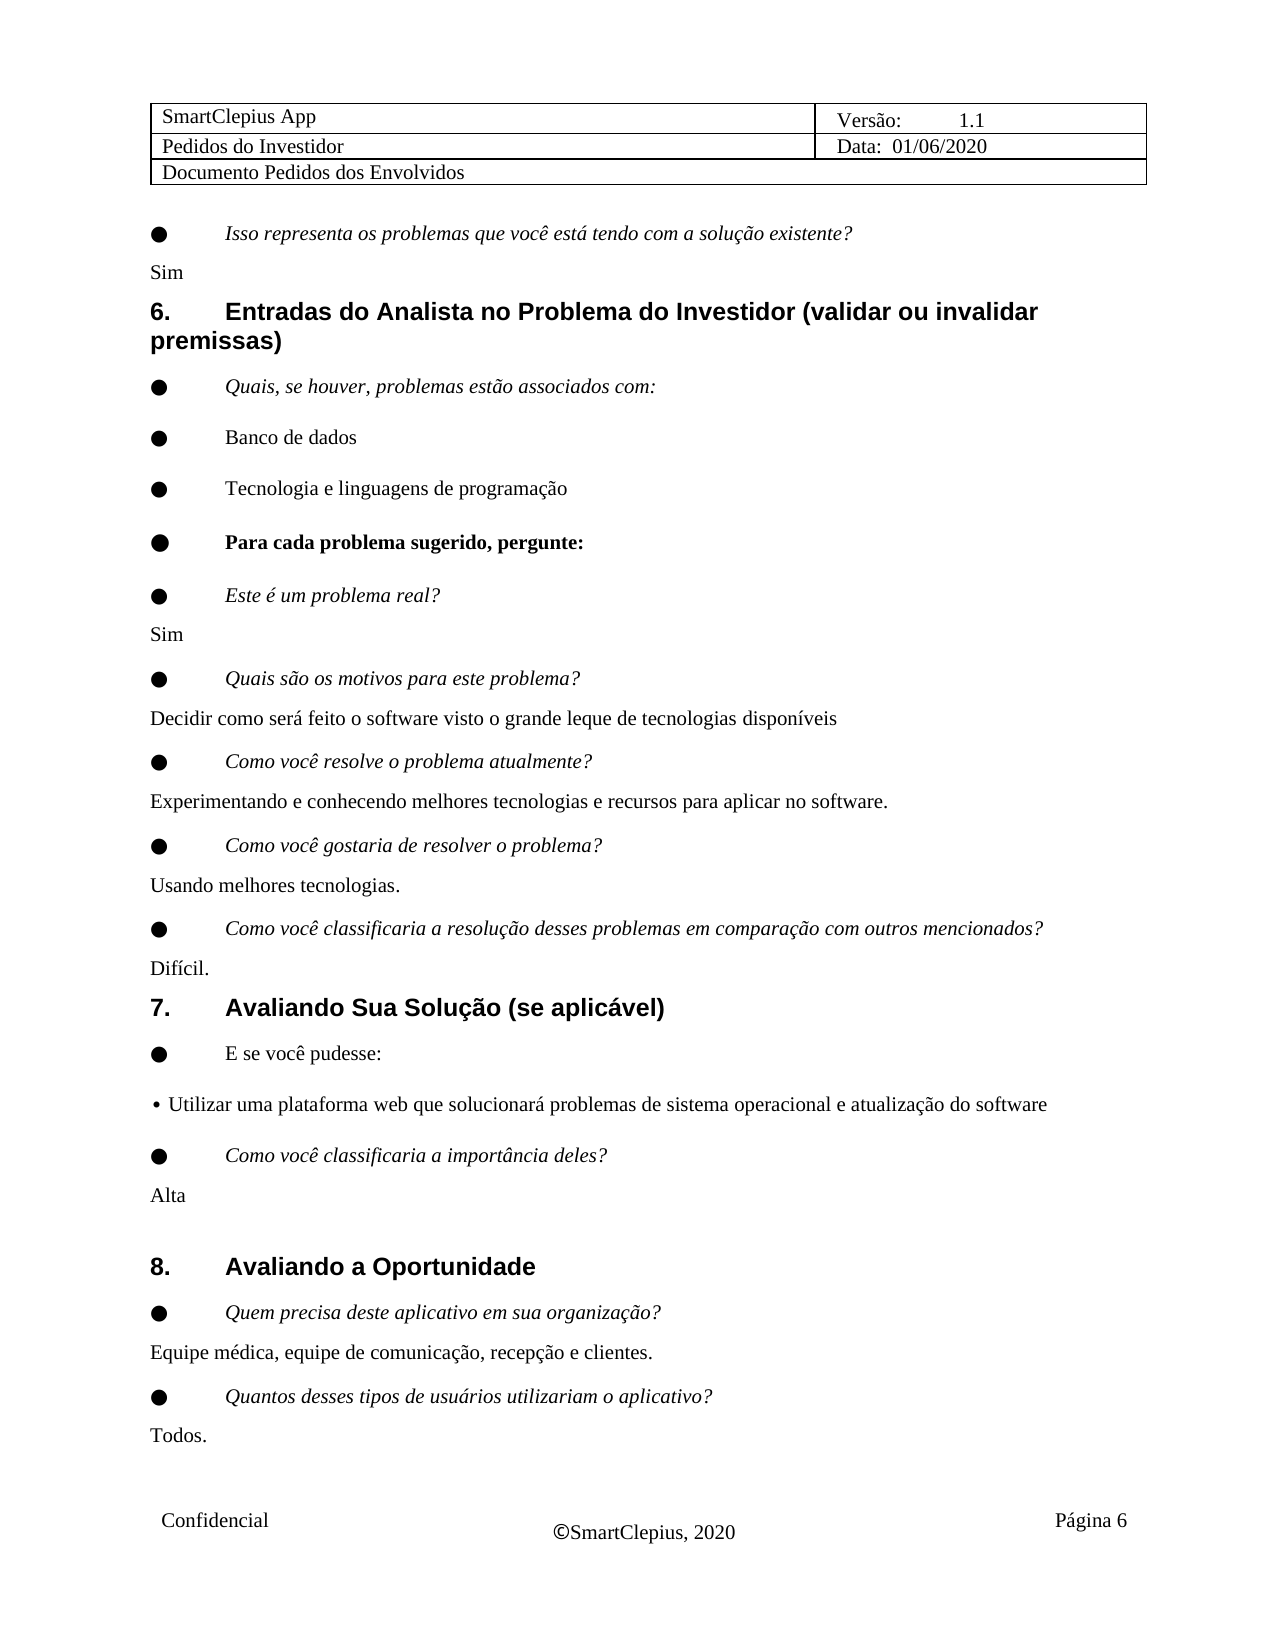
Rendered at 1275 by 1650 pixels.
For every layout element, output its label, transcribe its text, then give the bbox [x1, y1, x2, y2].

list Quem precisa deste aplicativo em sua organização? [150, 1289, 1125, 1331]
text Sim [150, 260, 1125, 284]
list Como você classificaria a importância deles? [150, 1132, 1125, 1174]
text Alta [150, 1183, 1125, 1207]
text Experimentando e conhecendo melhores tecnologias e recursos para aplicar no software. [150, 789, 1125, 813]
text Equipe médica, equipe de comunicação, recepção e clientes. [150, 1340, 1125, 1364]
list Quais são os motivos para este problema? [150, 654, 1125, 697]
list Para cada problema sugerido, pergunte: [150, 516, 1125, 563]
list Quais, se houver, problemas estão associados com: [150, 363, 1125, 405]
text ∙ Utilizar uma plataforma web que solucionará problemas de sistema operacional e atualização do software [150, 1081, 1125, 1123]
list Banco de dados [150, 414, 1125, 456]
text Usando melhores tecnologias. [150, 872, 1125, 897]
text Difícil. [150, 956, 1125, 980]
text Sim [150, 622, 1125, 646]
list E se você pudesse: [150, 1029, 1125, 1072]
list Avaliando a Oportunidade [150, 1252, 1125, 1280]
list Avaliando Sua Solução (se aplicável) [150, 992, 1125, 1021]
text Todos. [150, 1423, 1125, 1447]
list Isso representa os problemas que você está tendo com a solução existente? [150, 209, 1125, 252]
list Como você resolve o problema atualmente? [150, 738, 1125, 781]
list Como você gostaria de resolver o problema? [150, 821, 1125, 864]
list Tecnologia e linguagens de programação [150, 465, 1125, 507]
list Este é um problema real? [150, 571, 1125, 614]
text Decidir como será feito o software visto o grande leque de tecnologias disponíveis [150, 706, 1125, 730]
list Entradas do Analista no Problema do Investidor (validar ou invalidar premissas) [150, 297, 1125, 354]
list Quantos desses tipos de usuários utilizariam o aplicativo? [150, 1372, 1125, 1415]
list Como você classificaria a resolução desses problemas em comparação com outros mencionados? [150, 905, 1125, 948]
